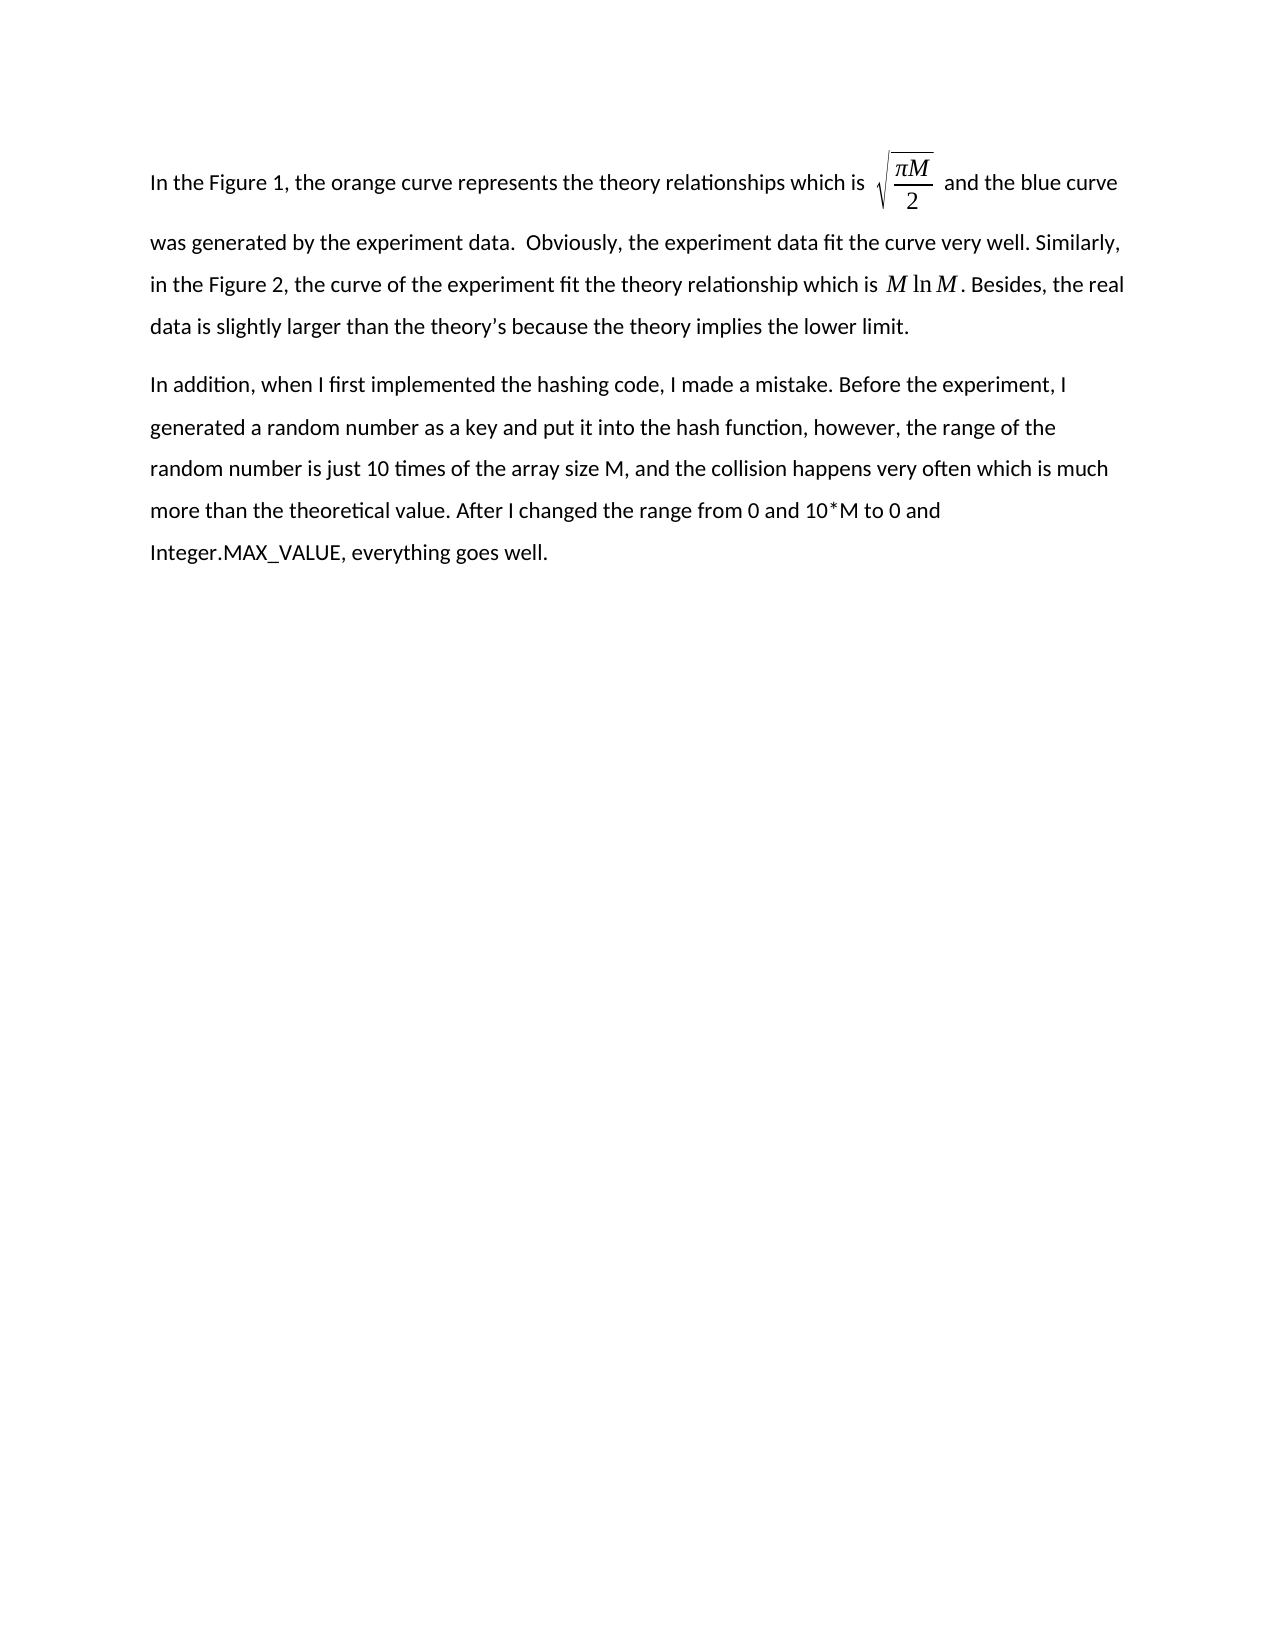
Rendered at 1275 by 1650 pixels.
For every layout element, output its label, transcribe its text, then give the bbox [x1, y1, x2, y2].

text In the Figure 1, the orange curve represents the theory relationships which is and the blue curve was generated by the experiment data. Obviously, the experiment data fit the curve very well. Similarly, in the Figure 2, the curve of the experiment fit the theory relationship which is . Besides, the real data is slightly larger than the theory’s because the theory implies the lower limit. [150, 150, 1125, 340]
text In addition, when I first implemented the hashing code, I made a mistake. Before the experiment, I generated a random number as a key and put it into the hash function, however, the range of the random number is just 10 times of the array size M, and the collision happens very often which is much more than the theoretical value. After I changed the range from 0 and 10*M to 0 and Integer.MAX_VALUE, everything goes well. [150, 371, 1125, 567]
